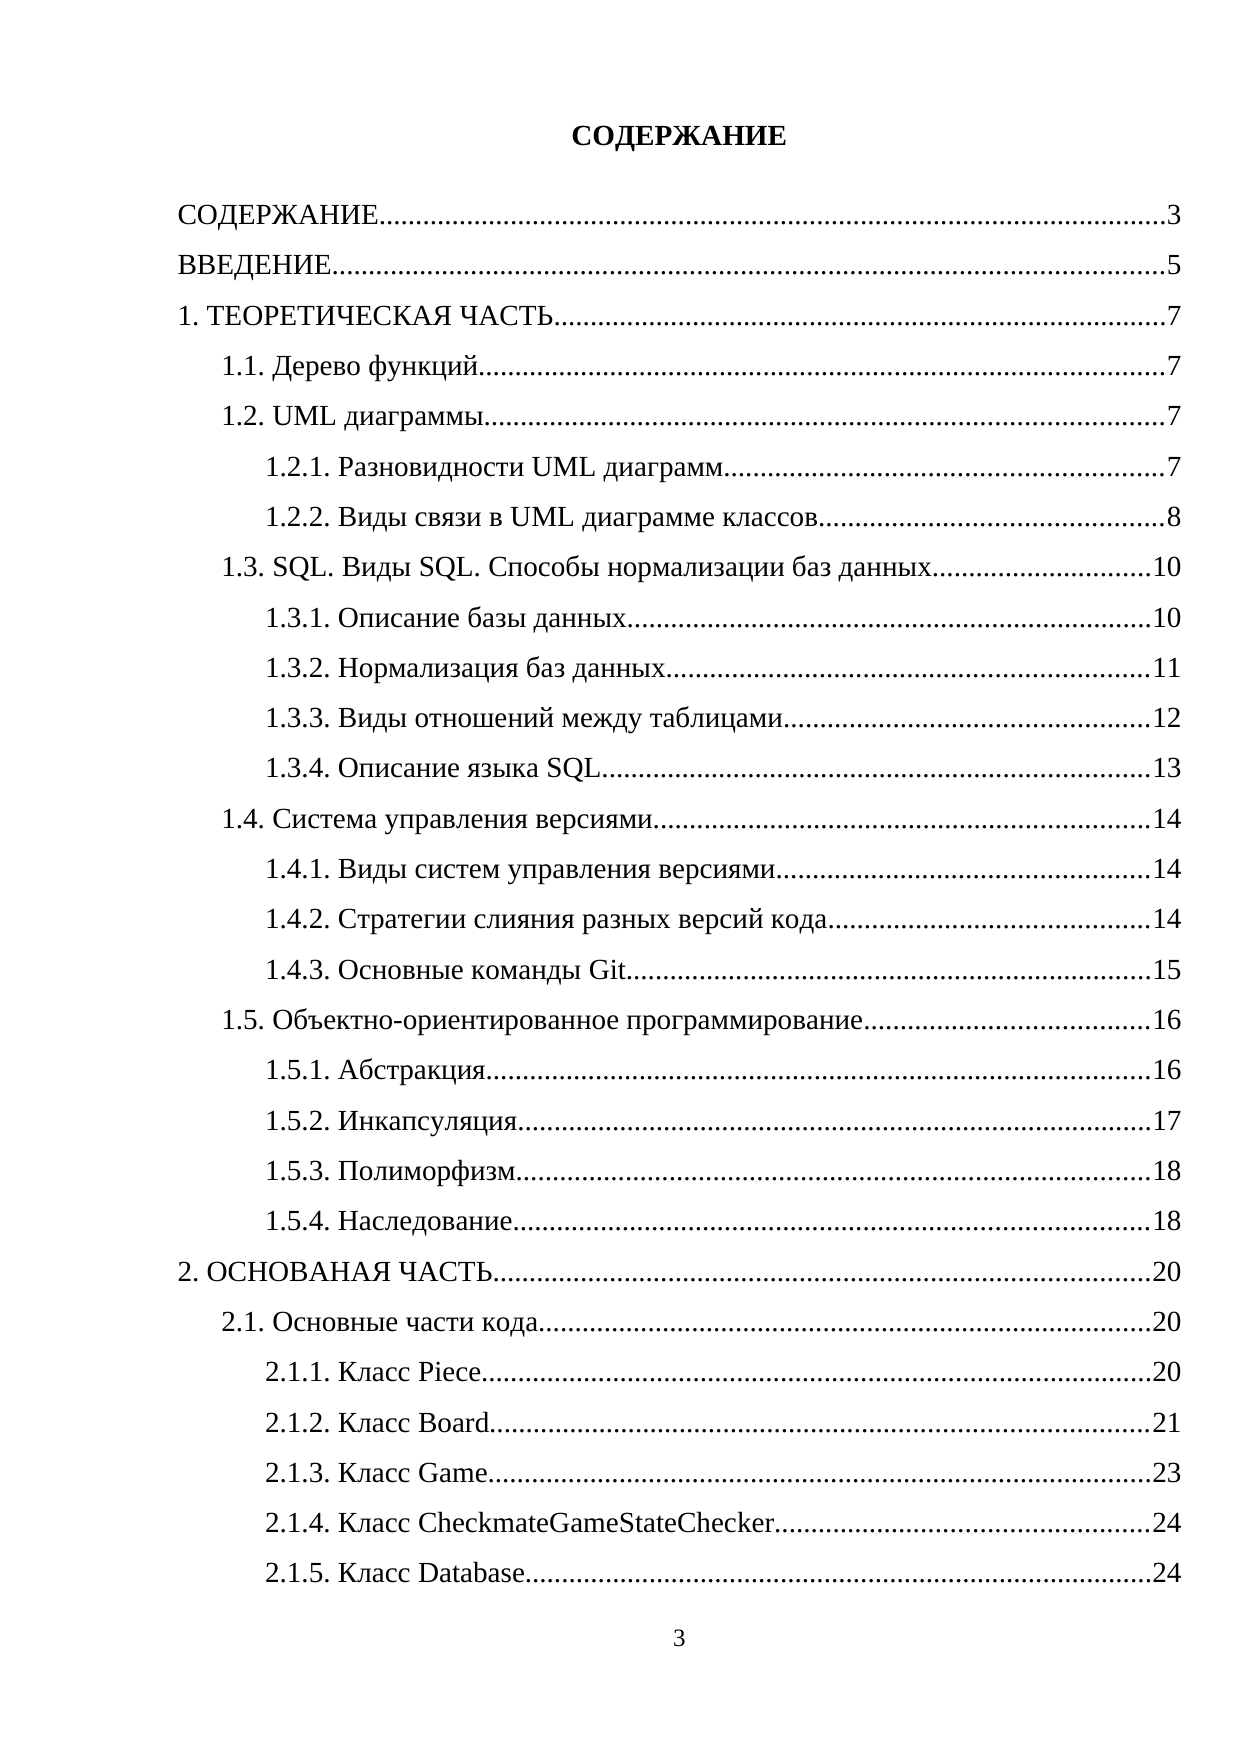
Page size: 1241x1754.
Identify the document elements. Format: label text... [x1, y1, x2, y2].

text Содержание [177, 118, 1181, 152]
